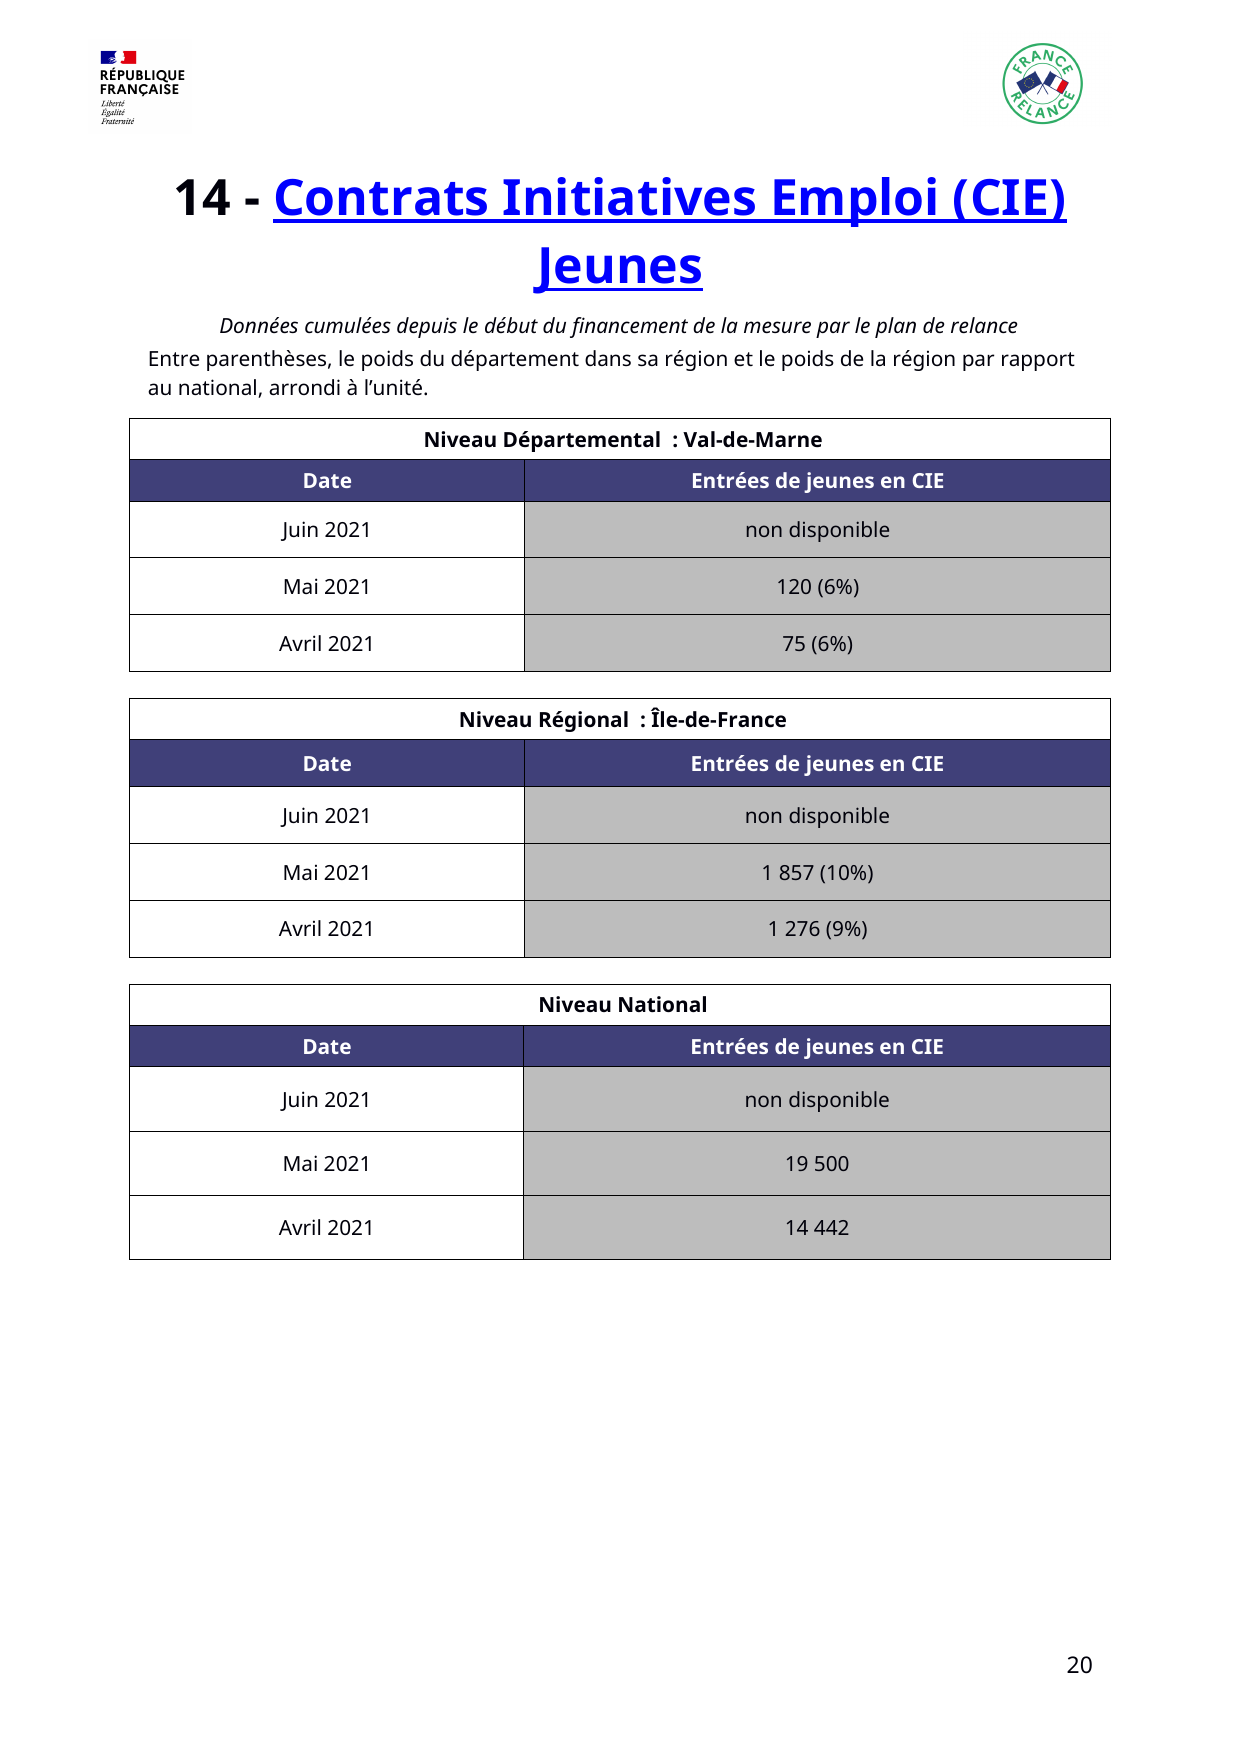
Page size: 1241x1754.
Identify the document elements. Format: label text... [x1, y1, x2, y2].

table_cell 19 500 [524, 1132, 1110, 1195]
picture [963, 31, 1112, 127]
table_header Niveau National [130, 985, 1110, 1025]
table_cell Avril 2021 [130, 901, 524, 957]
table_cell Entrées de jeunes en CIE [525, 740, 1110, 786]
table_cell Entrées de jeunes en CIE [524, 1026, 1110, 1066]
table_header Niveau Régional : Île-de-France [130, 699, 1110, 739]
table_cell 14 442 [524, 1196, 1110, 1259]
table_cell Avril 2021 [130, 1196, 523, 1259]
text Entre parenthèses, le poids du département dans sa région et le poids de la région par rapport au national, arrondi à l’unité. [148, 344, 1093, 401]
subtitle 14 - Contrats Initiatives Emploi (CIE) Jeunes [148, 162, 1093, 298]
table_cell 1 857 (10%) [525, 844, 1110, 900]
table_cell Avril 2021 [130, 615, 524, 671]
table_cell Entrées de jeunes en CIE [525, 460, 1110, 501]
table_cell non disponible [524, 1067, 1110, 1131]
picture [88, 39, 193, 134]
table_cell Juin 2021 [130, 502, 524, 557]
table_cell 1 276 (9%) [525, 901, 1110, 957]
table_cell 75 (6%) [525, 615, 1110, 671]
table_cell 120 (6%) [525, 558, 1110, 614]
text Données cumulées depuis le début du financement de la mesure par le plan de relance [148, 311, 1093, 339]
table_cell non disponible [525, 787, 1110, 843]
table_cell Date [130, 1026, 523, 1066]
table_cell Juin 2021 [130, 787, 524, 843]
table_cell Mai 2021 [130, 1132, 523, 1195]
table_header Niveau Départemental : Val-de-Marne [130, 419, 1110, 459]
table_cell Juin 2021 [130, 1067, 523, 1131]
table_cell Date [130, 740, 524, 786]
table_cell Mai 2021 [130, 844, 524, 900]
table_cell non disponible [525, 502, 1110, 557]
table_cell Date [130, 460, 524, 501]
table_cell Mai 2021 [130, 558, 524, 614]
